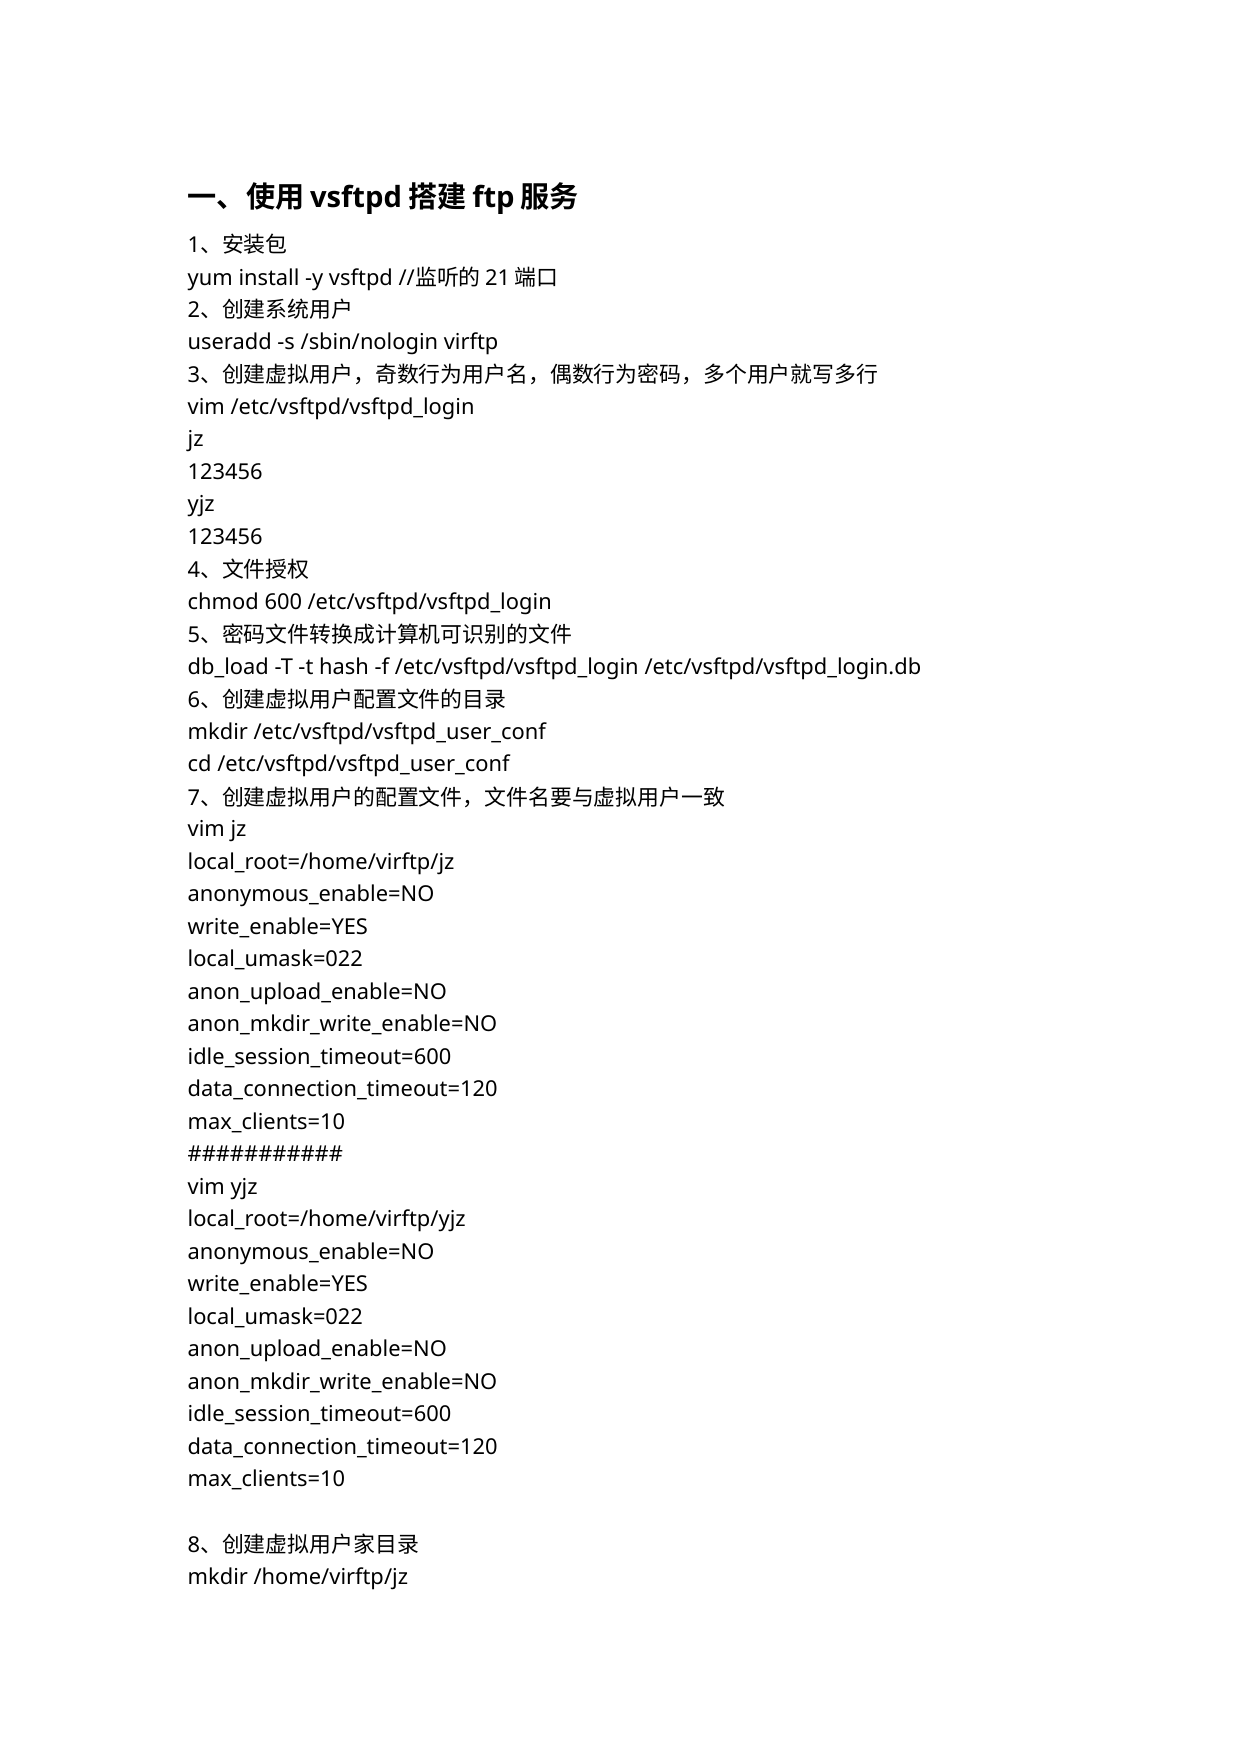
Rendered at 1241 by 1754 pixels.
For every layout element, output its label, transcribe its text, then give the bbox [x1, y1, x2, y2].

text 一、使用vsftpd搭建ftp服务 [187, 162, 1053, 227]
text max_clients=10 [187, 1104, 1053, 1137]
text 123456 [187, 519, 1053, 552]
text 4、文件授权 [187, 552, 1053, 584]
text anon_mkdir_write_enable=NO [187, 1007, 1053, 1039]
text anon_mkdir_write_enable=NO [187, 1364, 1053, 1397]
text 3、创建虚拟用户，奇数行为用户名，偶数行为密码，多个用户就写多行 [187, 357, 1053, 389]
text mkdir /etc/vsftpd/vsftpd_user_conf [187, 714, 1053, 747]
text ########### [187, 1137, 1053, 1169]
text anonymous_enable=NO [187, 877, 1053, 909]
text 7、创建虚拟用户的配置文件，文件名要与虚拟用户一致 [187, 779, 1053, 812]
text local_umask=022 [187, 1299, 1053, 1332]
text vim yjz [187, 1169, 1053, 1202]
text chmod 600 /etc/vsftpd/vsftpd_login [187, 584, 1053, 617]
text local_umask=022 [187, 942, 1053, 974]
text yjz [187, 487, 1053, 519]
text mkdir /home/virftp/jz [187, 1559, 1053, 1592]
text 8、创建虚拟用户家目录 [187, 1527, 1053, 1559]
text useradd -s /sbin/nologin virftp [187, 324, 1053, 357]
text db_load -T -t hash -f /etc/vsftpd/vsftpd_login /etc/vsftpd/vsftpd_login.db [187, 649, 1053, 682]
text 6、创建虚拟用户配置文件的目录 [187, 682, 1053, 714]
text jz [187, 422, 1053, 454]
text write_enable=YES [187, 909, 1053, 942]
text data_connection_timeout=120 [187, 1429, 1053, 1462]
text 123456 [187, 454, 1053, 487]
text vim /etc/vsftpd/vsftpd_login [187, 389, 1053, 422]
text 2、创建系统用户 [187, 292, 1053, 324]
text max_clients=10 [187, 1462, 1053, 1494]
text anon_upload_enable=NO [187, 1332, 1053, 1364]
text cd /etc/vsftpd/vsftpd_user_conf [187, 747, 1053, 779]
text anon_upload_enable=NO [187, 974, 1053, 1007]
text idle_session_timeout=600 [187, 1397, 1053, 1429]
text write_enable=YES [187, 1267, 1053, 1299]
text anonymous_enable=NO [187, 1234, 1053, 1267]
text 1、安装包 [187, 227, 1053, 259]
text vim jz [187, 812, 1053, 844]
text 5、密码文件转换成计算机可识别的文件 [187, 617, 1053, 649]
text local_root=/home/virftp/yjz [187, 1202, 1053, 1234]
text yum install -y vsftpd //监听的21端口 [187, 259, 1053, 292]
text idle_session_timeout=600 [187, 1039, 1053, 1072]
text data_connection_timeout=120 [187, 1072, 1053, 1104]
text local_root=/home/virftp/jz [187, 844, 1053, 877]
